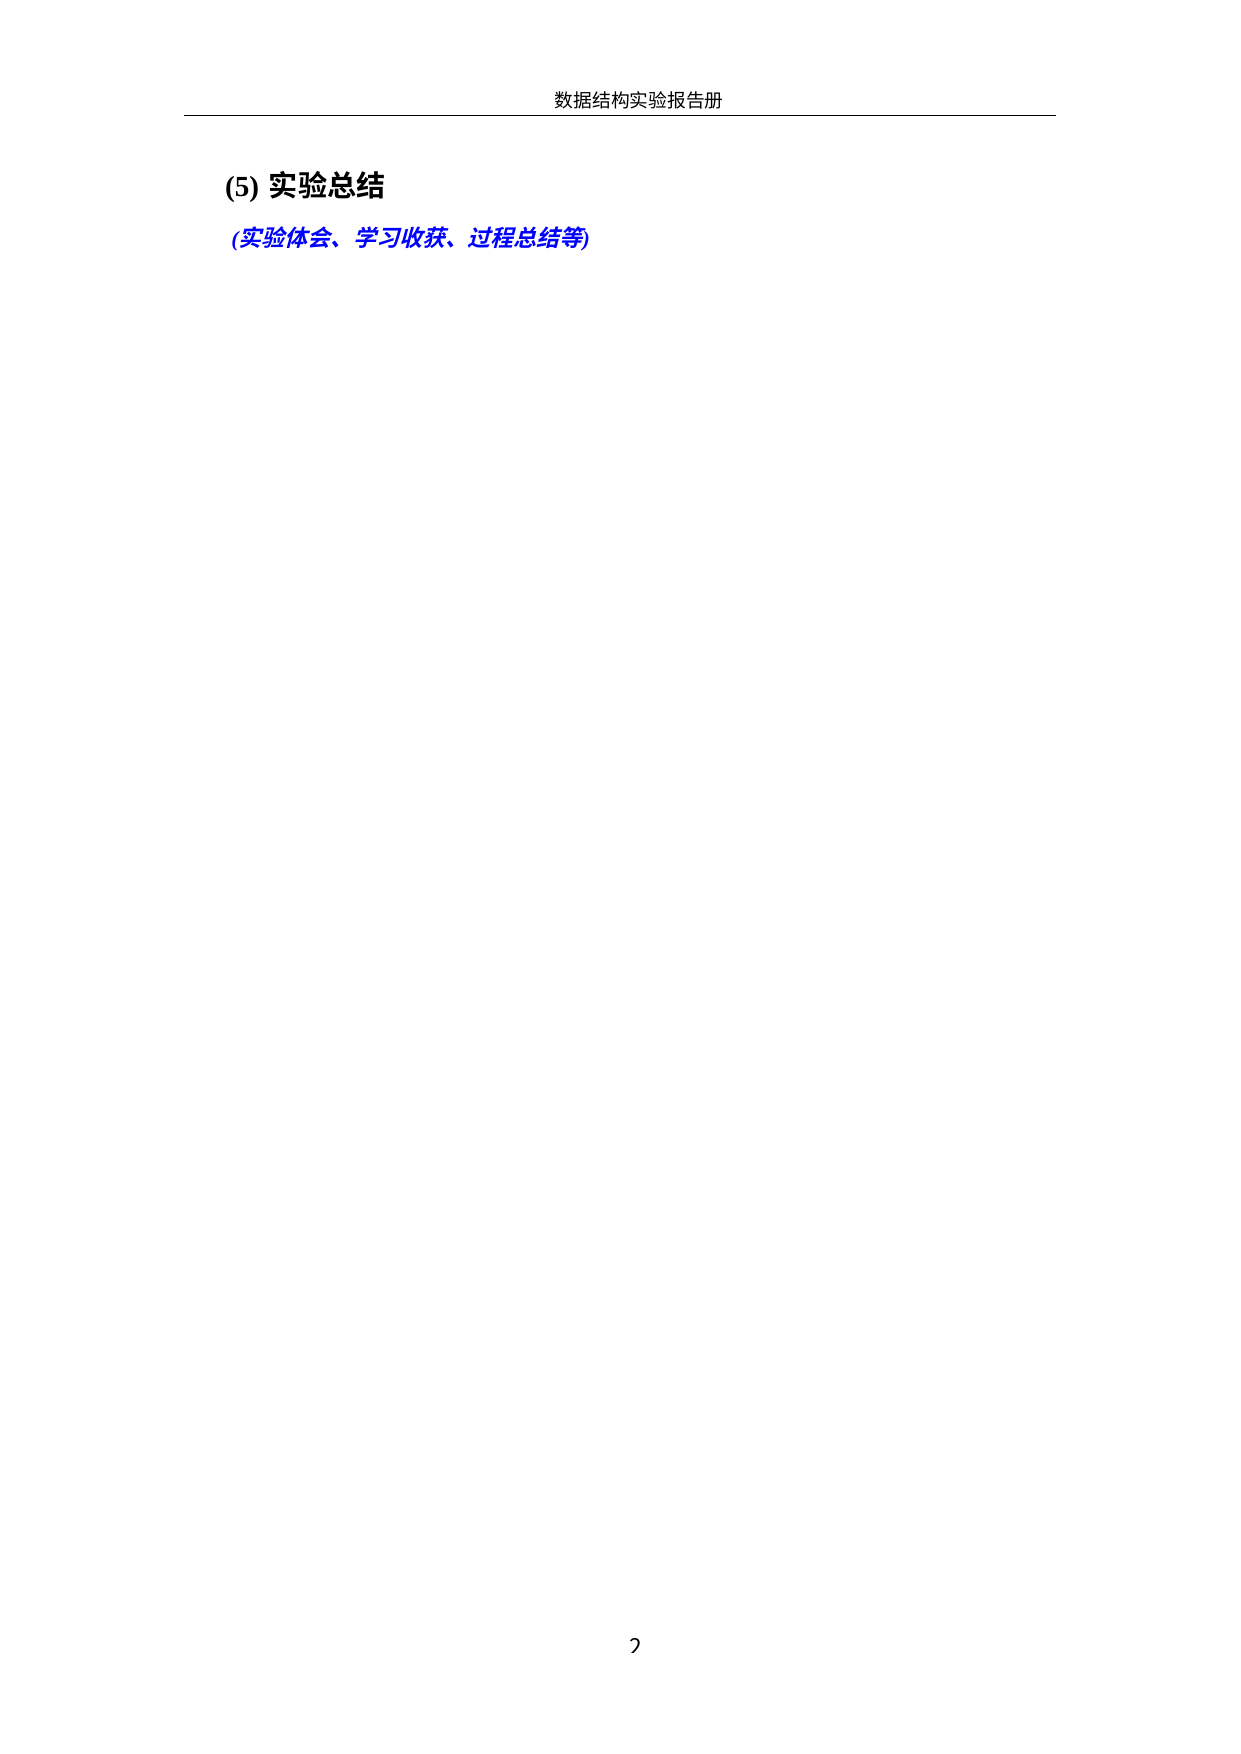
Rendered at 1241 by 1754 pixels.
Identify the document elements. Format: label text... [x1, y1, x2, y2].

subtitle 实验总结 [225, 162, 1090, 204]
text (实验体会、学习收获、过程总结等) [231, 219, 1090, 253]
